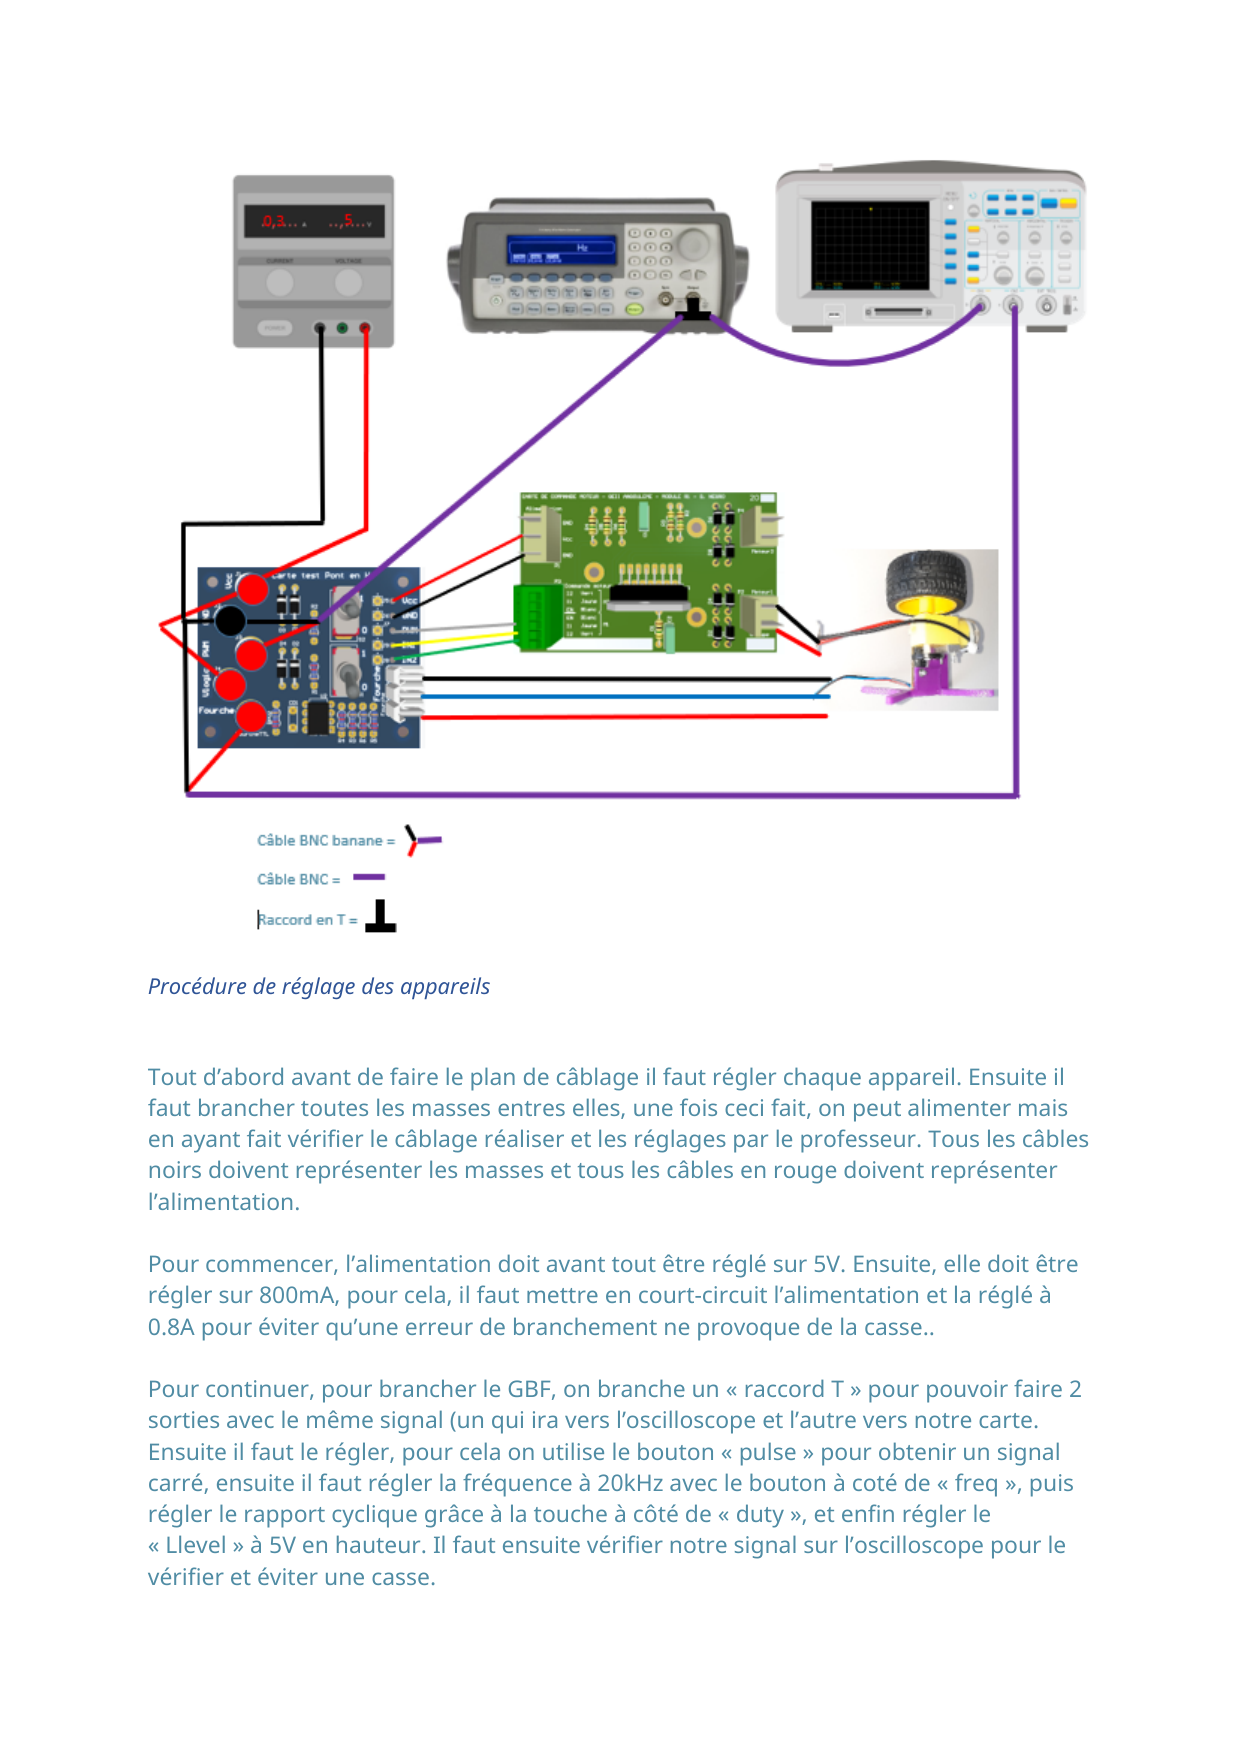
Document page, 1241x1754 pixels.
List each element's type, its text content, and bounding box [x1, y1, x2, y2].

text Pour commencer, l’alimentation doit avant tout être réglé sur 5V. Ensuite, elle doit être régler sur 800mA, pour cela, il faut mettre en court-circuit l’alimentation et la réglé à 0.8A pour éviter qu’une erreur de branchement ne provoque de la casse.. [148, 1248, 1093, 1342]
text Pour continuer, pour brancher le GBF, on branche un « raccord T » pour pouvoir faire 2 sorties avec le même signal (un qui ira vers l’oscilloscope et l’autre vers notre carte. Ensuite il faut le régler, pour cela on utilise le bouton « pulse » pour obtenir un signal carré, ensuite il faut régler la fréquence à 20kHz avec le bouton à coté de « freq », puis régler le rapport cyclique grâce à la touche à côté de « duty », et enfin régler le « Llevel » à 5V en hauteur. Il faut ensuite vérifier notre signal sur l’oscilloscope pour le vérifier et éviter une casse. [148, 1373, 1093, 1592]
text Tout d’abord avant de faire le plan de câblage il faut régler chaque appareil. Ensuite il faut brancher toutes les masses entres elles, une fois ceci fait, on peut alimenter mais en ayant fait vérifier le câblage réaliser et les réglages par le professeur. Tous les câbles noirs doivent représenter les masses et tous les câbles en rouge doivent représenter l’alimentation. [148, 1061, 1093, 1217]
picture [147, 147, 1093, 946]
subtitle Procédure de réglage des appareils [148, 971, 1093, 1000]
